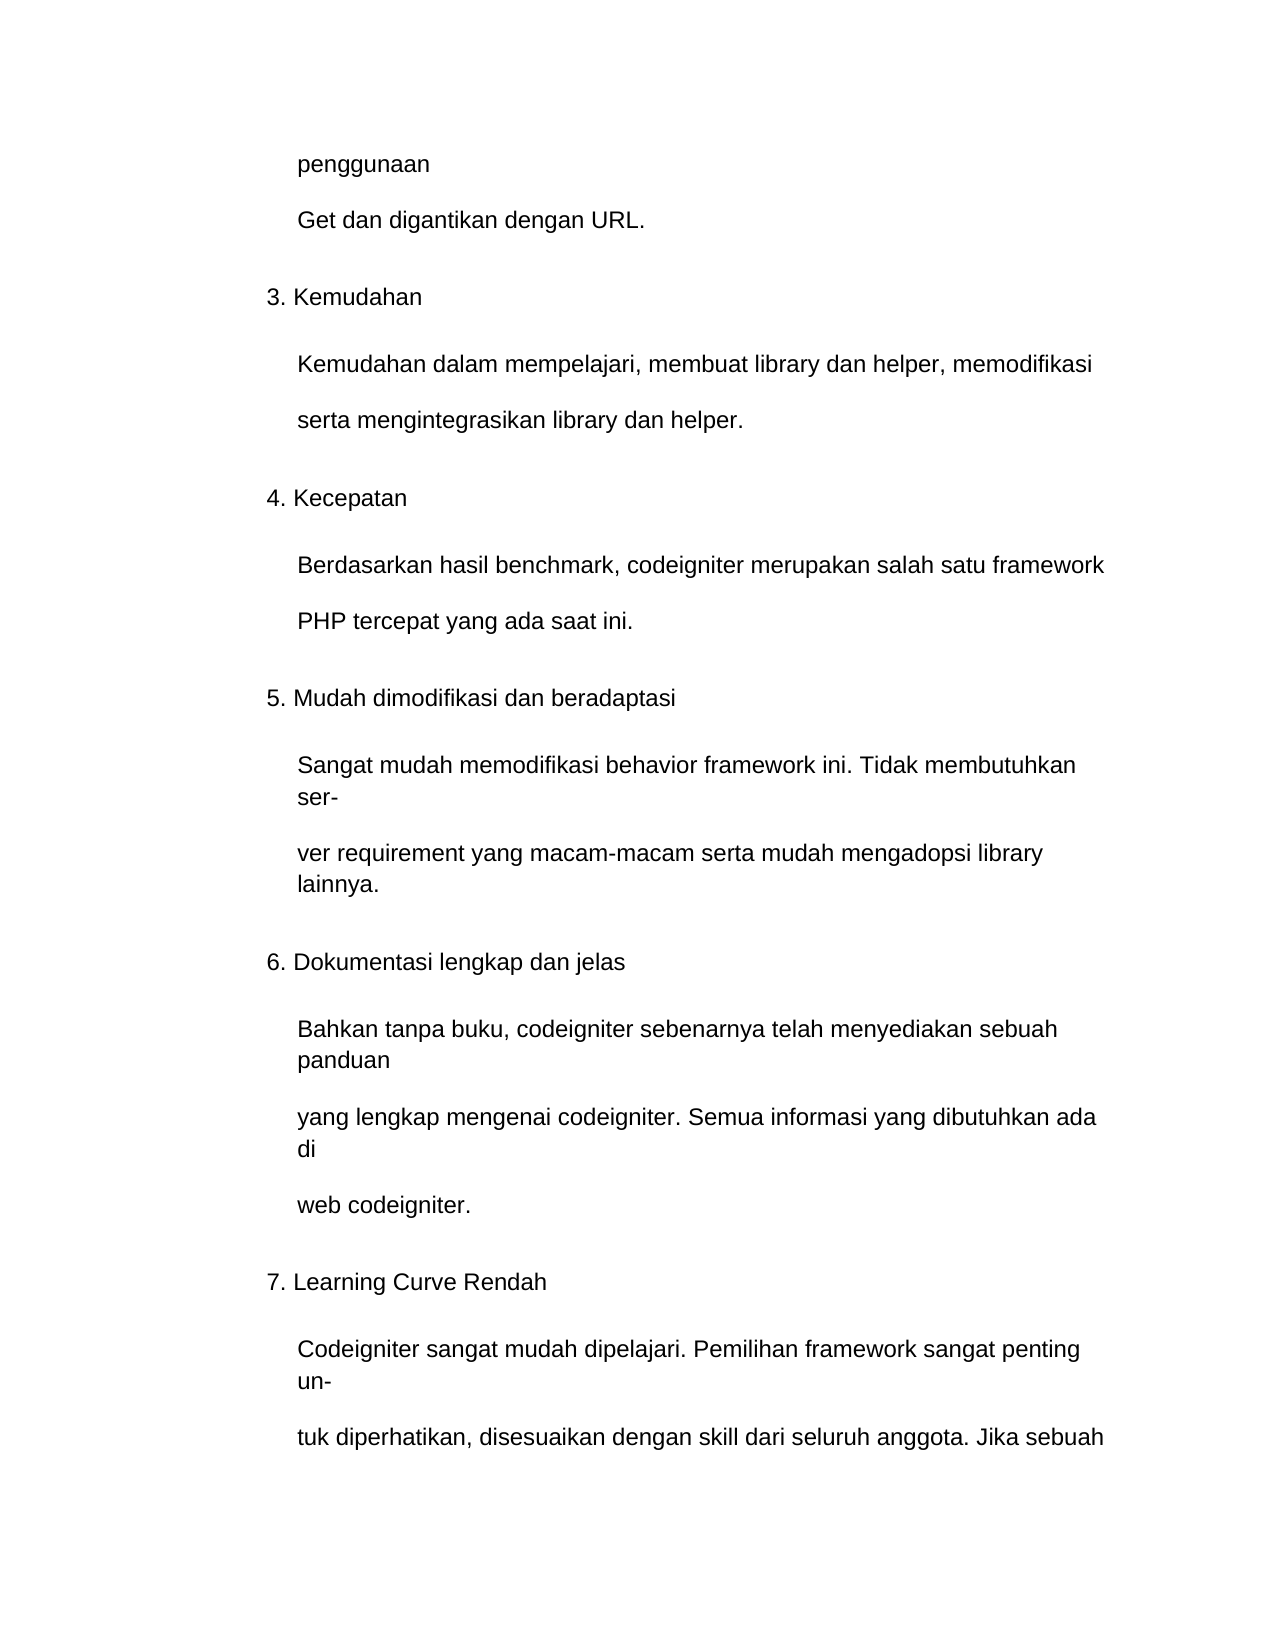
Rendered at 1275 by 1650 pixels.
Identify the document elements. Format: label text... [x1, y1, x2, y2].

text 7. Learning Curve Rendah [266, 1268, 573, 1296]
text web codeigniter. [297, 1191, 498, 1218]
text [297, 150, 1116, 178]
text Codeigniter sangat mudah dipelajari. Pemilihan framework sangat penting un- [297, 1335, 1116, 1394]
text serta mengintegrasikan library dan helper. [297, 406, 755, 434]
text 6. Dokumentasi lengkap dan jelas [266, 948, 644, 976]
text Sangat mudah memodifikasi behavior framework ini. Tidak membutuhkan ser- [297, 751, 1116, 810]
text tuk diperhatikan, disesuaikan dengan skill dari seluruh anggota. Jika sebuah [297, 1423, 1116, 1450]
text Kemudahan dalam mempelajari, membuat library dan helper, memodifikasi [297, 350, 1116, 378]
text Berdasarkan hasil benchmark, codeigniter merupakan salah satu framework [297, 551, 1116, 578]
text PHP tercepat yang ada saat ini. [297, 607, 644, 634]
text ver requirement yang macam-macam serta mudah mengadopsi library lainnya. [297, 839, 1115, 898]
text yang lengkap mengenai codeigniter. Semua informasi yang dibutuhkan ada di [297, 1103, 1116, 1162]
text 5. Mudah dimodifikasi dan beradaptasi [266, 684, 696, 711]
text Bahkan tanpa buku, codeigniter sebenarnya telah menyediakan sebuah panduan [297, 1015, 1116, 1074]
text Get dan digantikan dengan URL. [297, 206, 659, 234]
text 4. Kecepatan [266, 483, 437, 511]
text 3. Kemudahan [266, 283, 452, 311]
